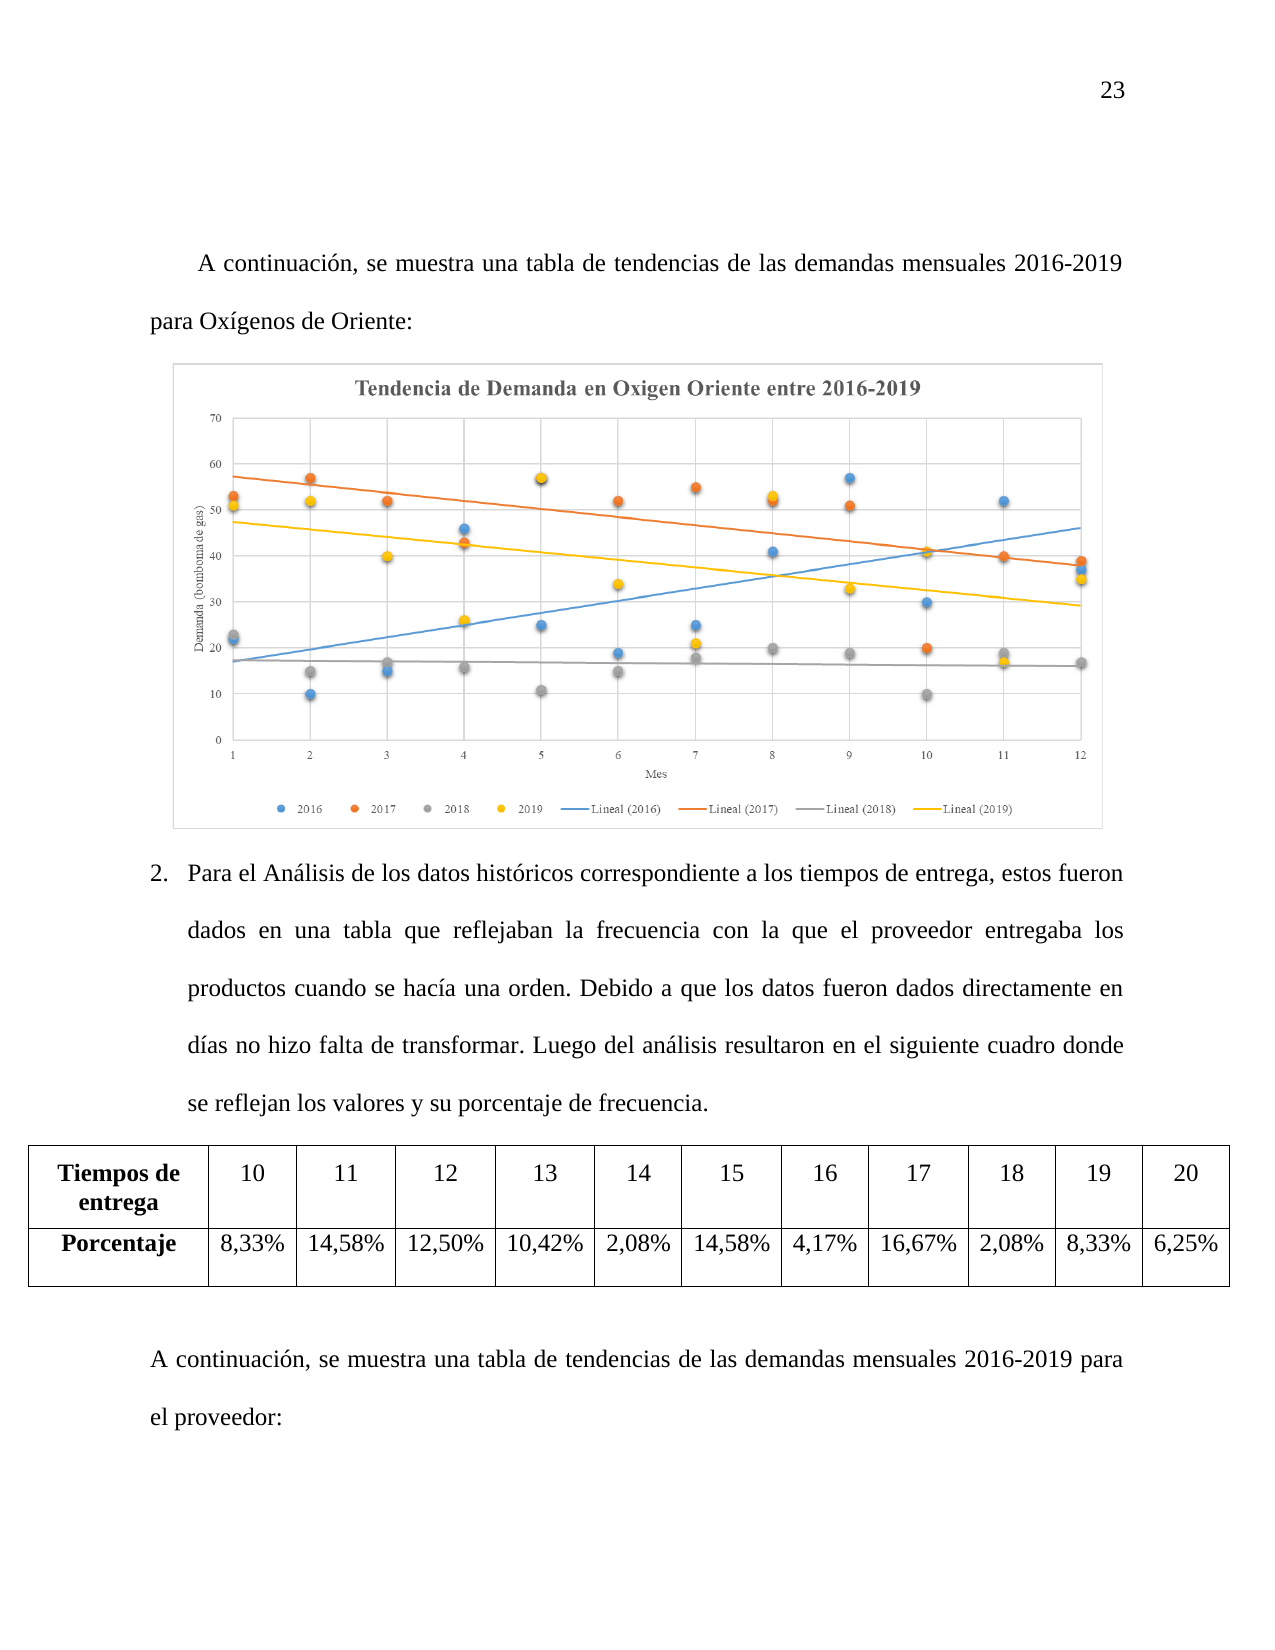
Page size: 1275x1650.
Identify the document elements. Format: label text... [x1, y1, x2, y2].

table_cell 12,50% [396, 1229, 495, 1286]
table_cell Porcentaje [29, 1229, 208, 1286]
table_cell 4,17% [782, 1229, 868, 1286]
table_header 18 [969, 1146, 1055, 1227]
list Para el Análisis de los datos históricos correspondiente a los tiempos de entrega, estos fueron dados en una tabla que reflejaban la frecuencia con la que el proveedor entregaba los productos cuando se hacía una orden. Debido a que los datos fueron dados directamente en días no hizo falta de transformar. Luego del análisis resultaron en el siguiente cuadro donde se reflejan los valores y su porcentaje de frecuencia. [150, 858, 1125, 1116]
table_cell 16,67% [869, 1229, 968, 1286]
table_header 15 [682, 1146, 781, 1227]
table_header 16 [782, 1146, 868, 1227]
table_cell 14,58% [297, 1229, 395, 1286]
table_header 11 [297, 1146, 395, 1227]
table_cell 8,33% [1056, 1229, 1142, 1286]
table_cell 10,42% [496, 1229, 594, 1286]
table_header 19 [1056, 1146, 1142, 1227]
table_cell 2,08% [595, 1229, 681, 1286]
table_cell 6,25% [1143, 1229, 1229, 1286]
table_header 20 [1143, 1146, 1229, 1227]
table_cell 8,33% [209, 1229, 296, 1286]
table_cell 14,58% [682, 1229, 781, 1286]
table_header 13 [496, 1146, 594, 1227]
table_header 12 [396, 1146, 495, 1227]
text A continuación, se muestra una tabla de tendencias de las demandas mensuales 2016-2019 para el proveedor: [150, 1344, 1125, 1431]
table_header 10 [209, 1146, 296, 1227]
picture [172, 363, 1103, 829]
table_cell 2,08% [969, 1229, 1055, 1286]
text A continuación, se muestra una tabla de tendencias de las demandas mensuales 2016-2019 para Oxígenos de Oriente: [150, 248, 1125, 334]
table_header 14 [595, 1146, 681, 1227]
table_header 17 [869, 1146, 968, 1227]
table_header Tiempos de entrega [29, 1146, 208, 1227]
